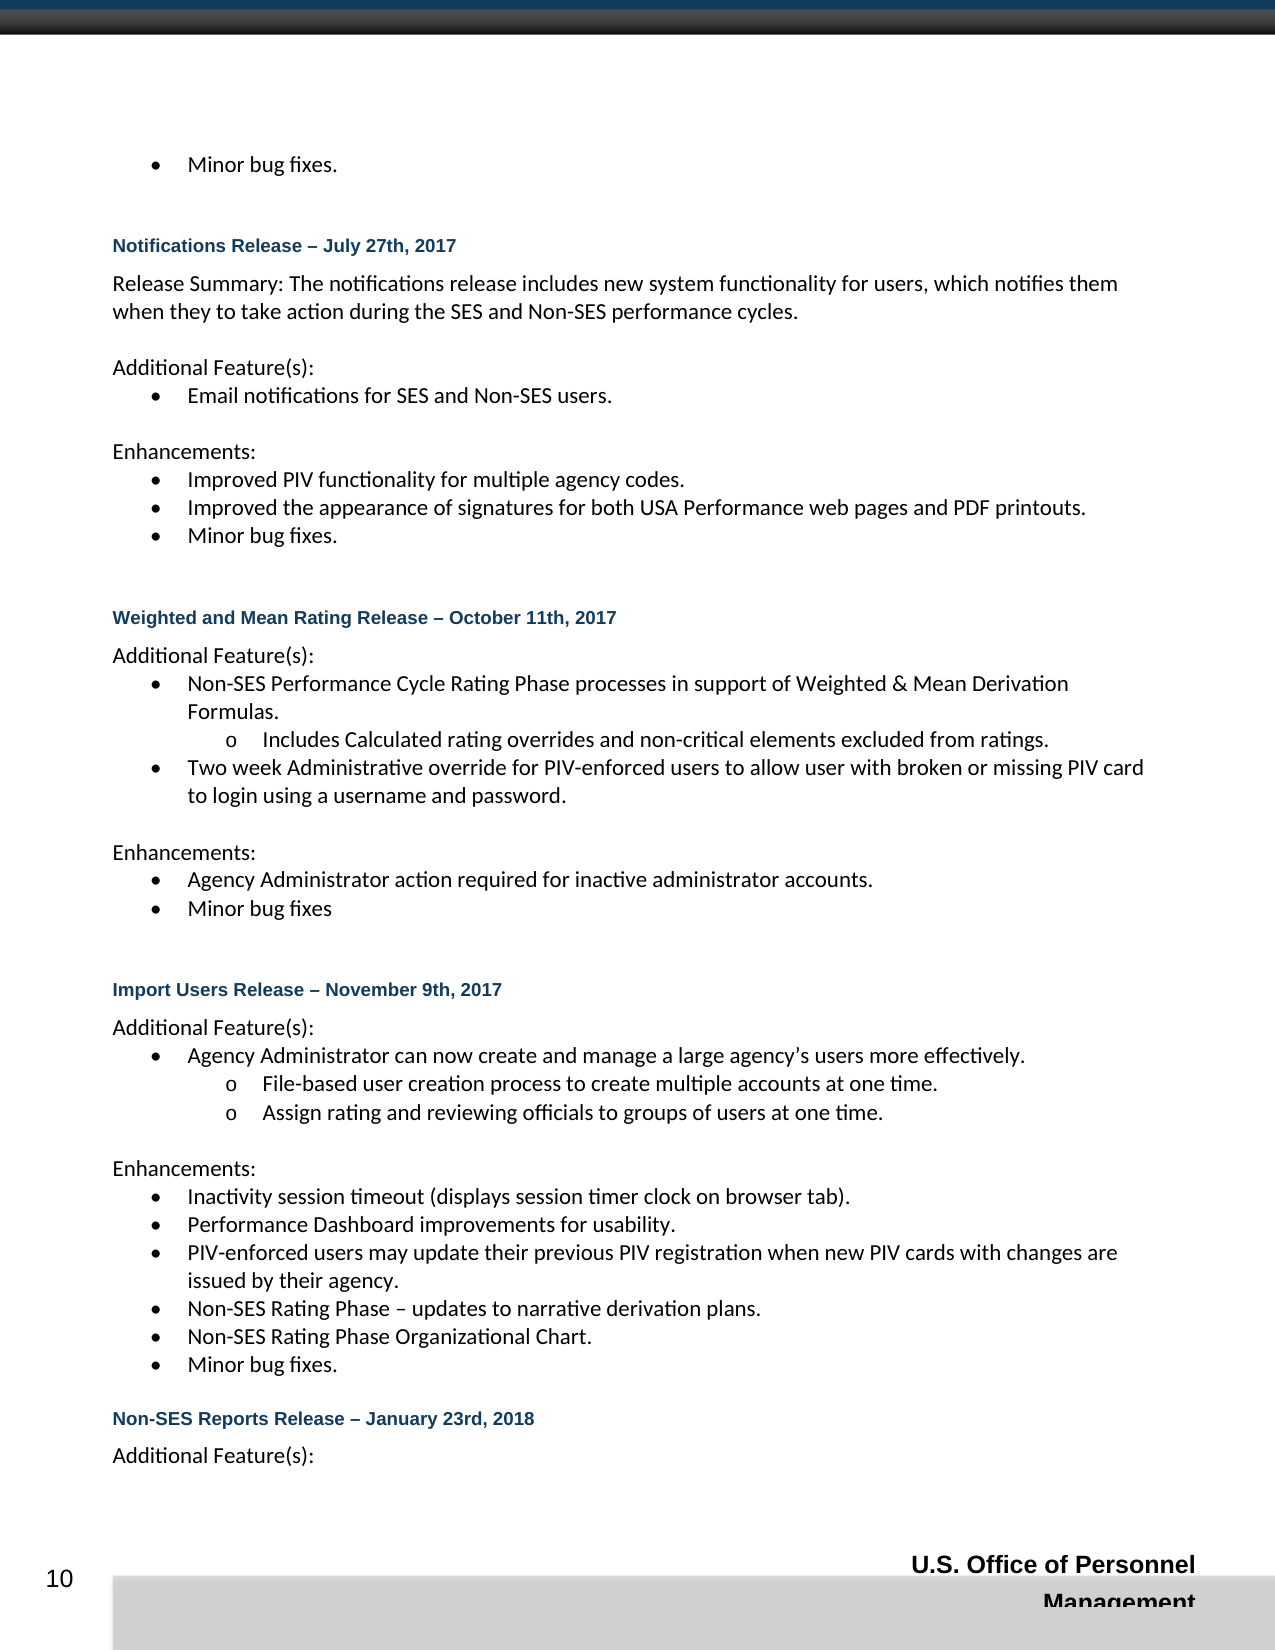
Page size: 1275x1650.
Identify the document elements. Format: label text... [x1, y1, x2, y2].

text Enhancements: [112, 437, 1162, 466]
text Release Summary: The notifications release includes new system functionality for users, which notifies them when they to take action during the SES and Non-SES performance cycles. [112, 269, 1162, 325]
subtitle Weighted and Mean Rating Release – October 11th, 2017 [112, 598, 1162, 628]
text Additional Feature(s): [112, 353, 1162, 381]
subtitle Notifications Release – July 27th, 2017 [112, 227, 1162, 257]
text Additional Feature(s): [112, 641, 1162, 669]
subtitle Non-SES Reports Release – January 23rd, 2018 [112, 1399, 1162, 1429]
list Improved PIV functionality for multiple agency codes. [150, 466, 1162, 493]
text Additional Feature(s): [112, 1442, 1162, 1470]
text Additional Feature(s): [112, 1013, 1162, 1041]
list File-based user creation process to create multiple accounts at one time. [225, 1069, 1162, 1098]
list Agency Administrator action required for inactive administrator accounts. [150, 866, 1162, 894]
list Non-SES Performance Cycle Rating Phase processes in support of Weighted & Mean Derivation Formulas. [150, 669, 1162, 725]
list Minor bug fixes. [150, 150, 1162, 178]
list Email notifications for SES and Non-SES users. [150, 381, 1162, 409]
list Agency Administrator can now create and manage a large agency’s users more effectively. [150, 1041, 1162, 1069]
picture [0, 0, 1275, 48]
list Assign rating and reviewing officials to groups of users at one time. [225, 1098, 1162, 1126]
list Minor bug fixes. [150, 1350, 1162, 1378]
list Non-SES Rating Phase Organizational Chart. [150, 1322, 1162, 1350]
list PIV-enforced users may update their previous PIV registration when new PIV cards with changes are issued by their agency. [150, 1238, 1162, 1294]
list Minor bug fixes. [150, 522, 1162, 549]
text Enhancements: [112, 838, 1162, 866]
list Minor bug fixes [150, 894, 1162, 922]
list Two week Administrative override for PIV-enforced users to allow user with broken or missing PIV card to login using a username and password. [150, 753, 1162, 809]
text Enhancements: [112, 1154, 1162, 1182]
list Improved the appearance of signatures for both USA Performance web pages and PDF printouts. [150, 493, 1162, 522]
list Performance Dashboard improvements for usability. [150, 1210, 1162, 1238]
subtitle Import Users Release – November 9th, 2017 [112, 971, 1162, 1001]
list Includes Calculated rating overrides and non-critical elements excluded from ratings. [225, 725, 1162, 753]
list Inactivity session timeout (displays session timer clock on browser tab). [150, 1182, 1162, 1210]
list Non-SES Rating Phase – updates to narrative derivation plans. [150, 1294, 1162, 1322]
